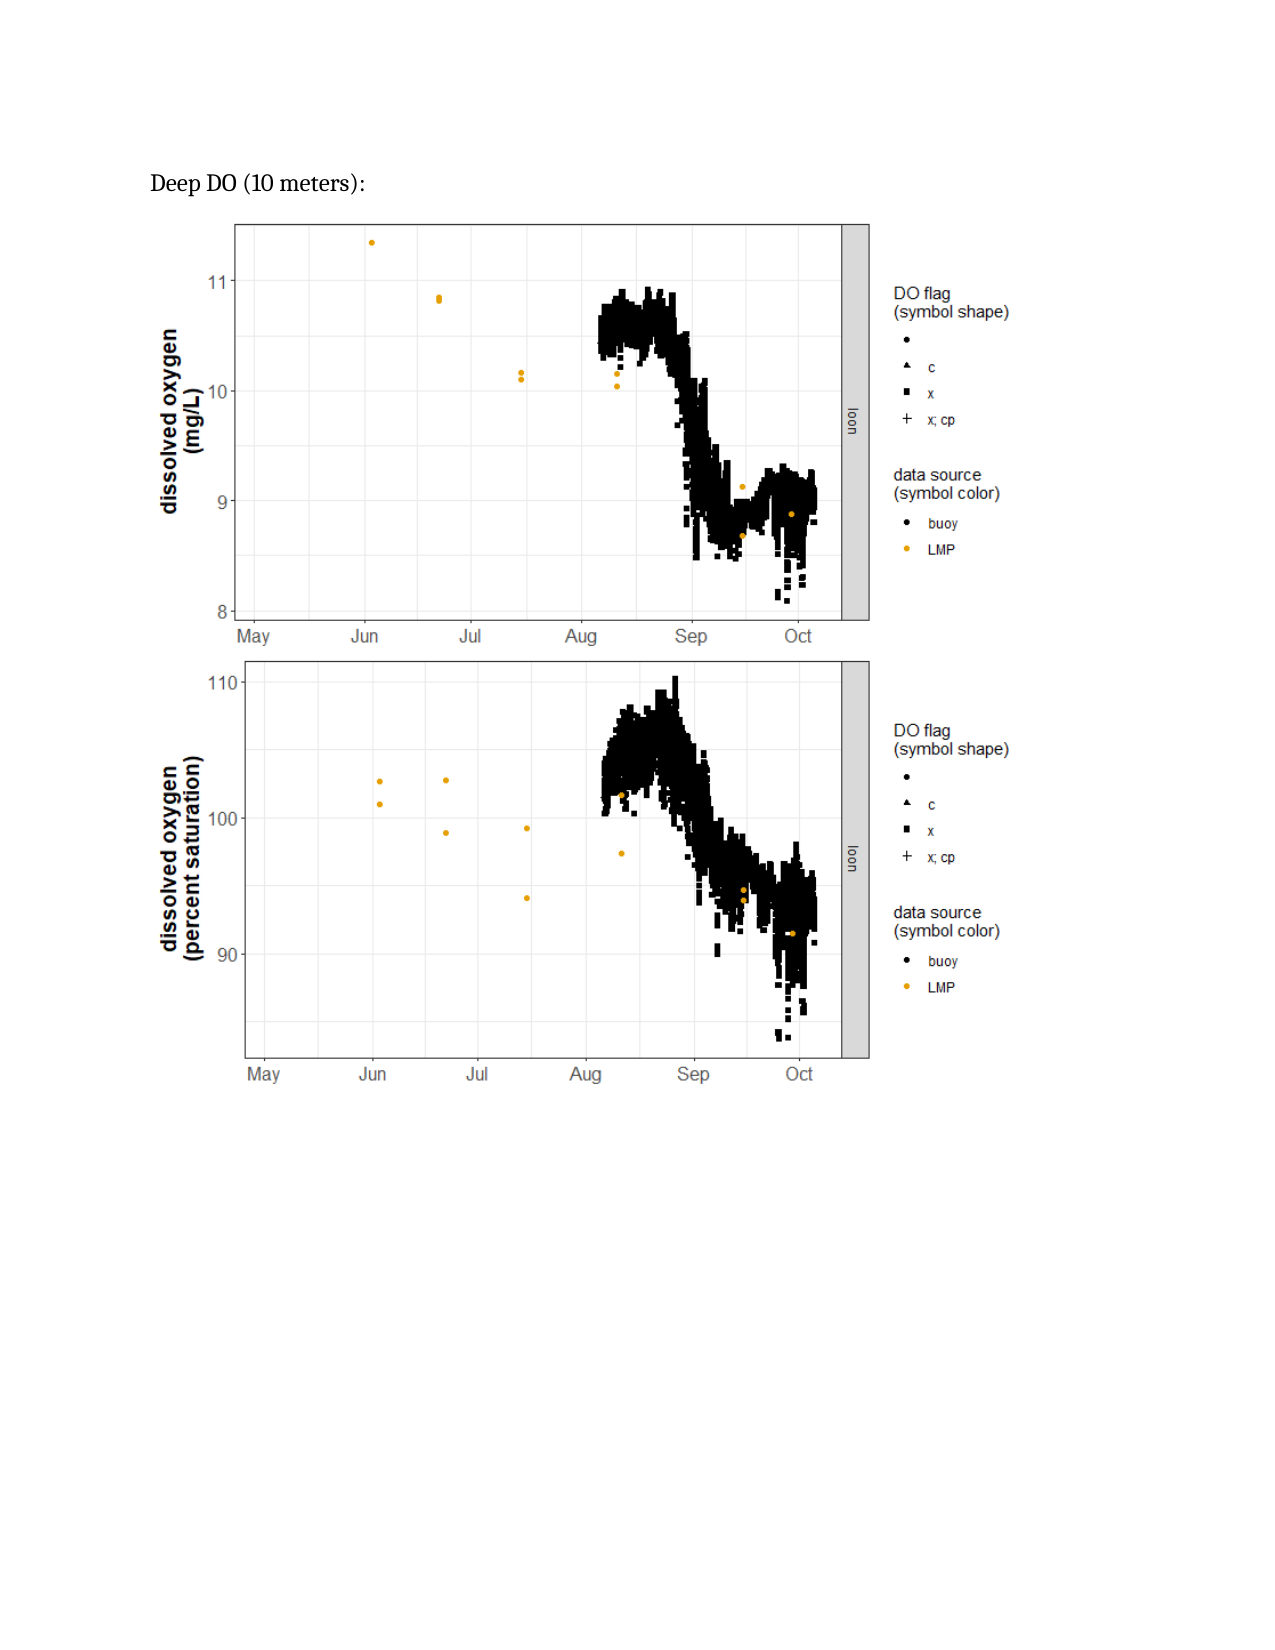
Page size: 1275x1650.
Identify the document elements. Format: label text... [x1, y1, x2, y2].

picture [150, 216, 1025, 1092]
text Deep DO (10 meters): [150, 169, 1125, 197]
